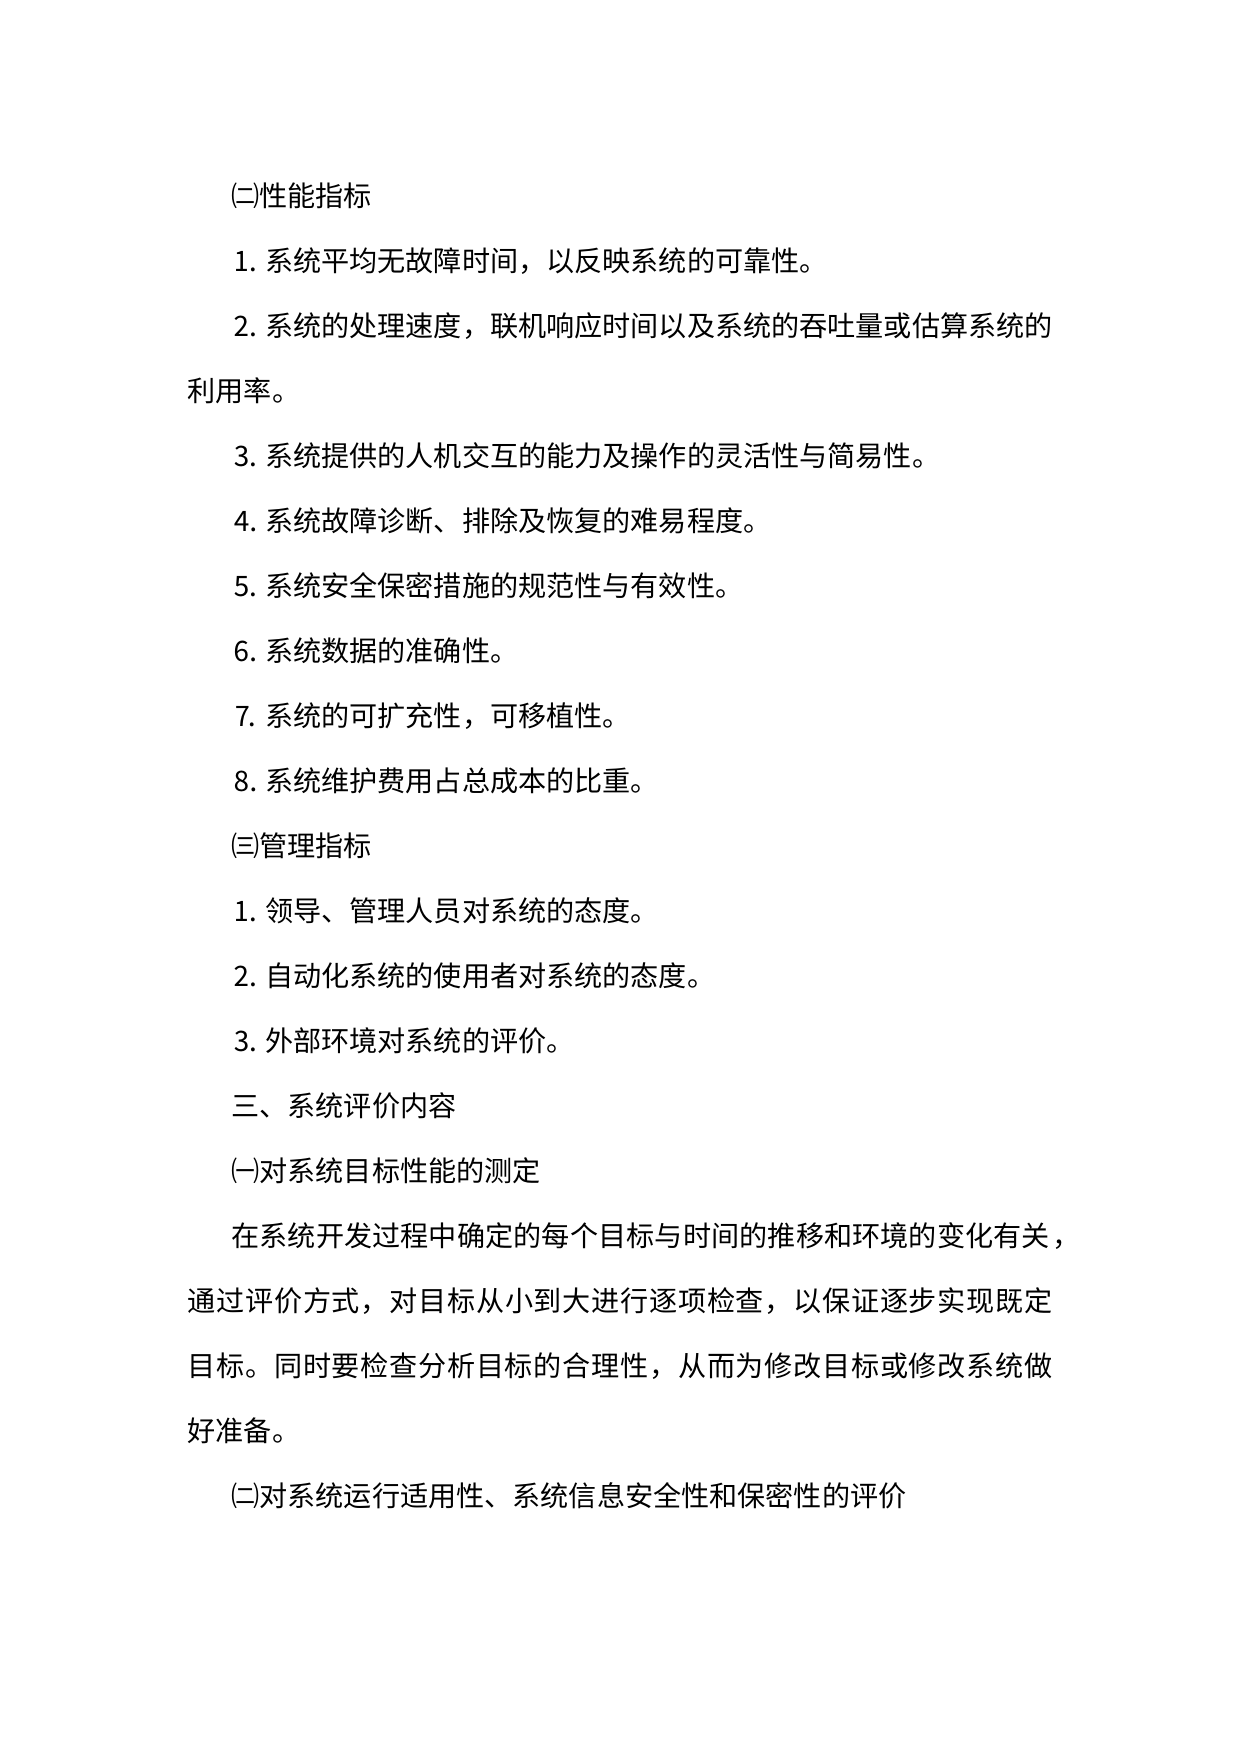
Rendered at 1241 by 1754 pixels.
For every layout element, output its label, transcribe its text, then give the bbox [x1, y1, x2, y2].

text ⒌系统安全保密措施的规范性与有效性。 [187, 552, 1053, 617]
text ⒊外部环境对系统的评价。 [187, 1007, 1053, 1072]
text ⒏系统维护费用占总成本的比重。 [187, 747, 1053, 812]
text ㈠对系统目标性能的测定 [187, 1137, 1053, 1202]
text 三、系统评价内容 [187, 1072, 1053, 1137]
text ⒊系统提供的人机交互的能力及操作的灵活性与简易性。 [187, 422, 1053, 487]
text ⒈领导、管理人员对系统的态度。 [187, 877, 1053, 942]
text ⒋系统故障诊断、排除及恢复的难易程度。 [187, 487, 1053, 552]
text ⒎系统的可扩充性，可移植性。 [187, 682, 1053, 747]
text ⒉自动化系统的使用者对系统的态度。 [187, 942, 1053, 1007]
text 在系统开发过程中确定的每个目标与时间的推移和环境的变化有关，通过评价方式，对目标从小到大进行逐项检查，以保证逐步实现既定目标。同时要检查分析目标的合理性，从而为修改目标或修改系统做好准备。 [187, 1202, 1053, 1462]
text ㈡性能指标 [187, 162, 1053, 227]
text ⒍系统数据的准确性。 [187, 617, 1053, 682]
text ㈡对系统运行适用性、系统信息安全性和保密性的评价 [187, 1462, 1053, 1527]
text ⒉系统的处理速度，联机响应时间以及系统的吞吐量或估算系统的利用率。 [187, 292, 1053, 422]
text ㈢管理指标 [187, 812, 1053, 877]
text ⒈系统平均无故障时间，以反映系统的可靠性。 [187, 227, 1053, 292]
